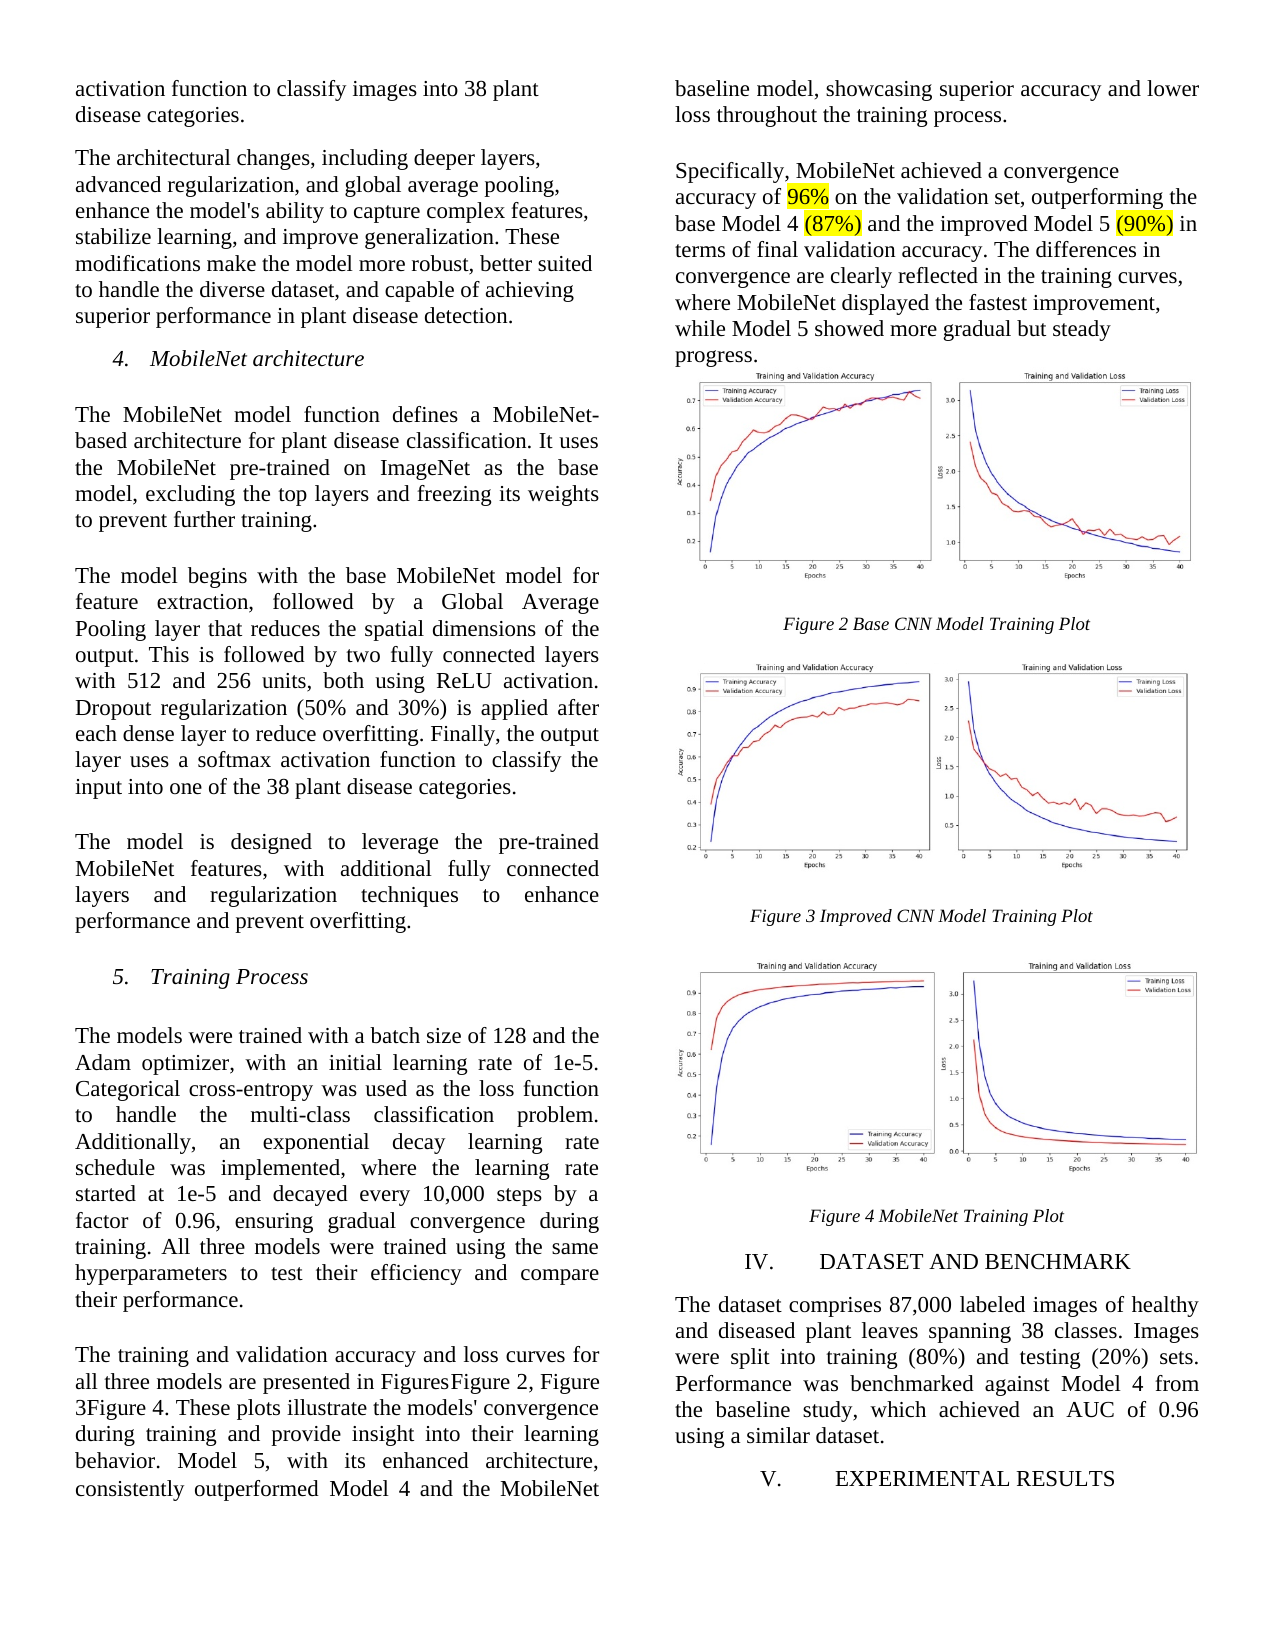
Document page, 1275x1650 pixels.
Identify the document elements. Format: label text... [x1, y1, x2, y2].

subtitle DATASET AND BENCHMARK [675, 1248, 1200, 1274]
text Figure 4 MobileNet Training Plot [675, 1205, 1200, 1227]
text Specifically, MobileNet achieved a convergence accuracy of 96% on the validation set, outperforming the base Model 4 (87%) and the improved Model 5 (90%) in terms of final validation accuracy. The differences in convergence are clearly reflected in the training curves, where MobileNet displayed the fastest improvement, while Model 5 showed more gradual but steady progress. [675, 157, 1200, 367]
text The training and validation accuracy and loss curves for all three models are presented in Figures 2, 3, 4. These plots illustrate the models' convergence during training and provide insight into their learning behavior. Model 5, with its enhanced architecture, consistently outperformed Model 4 and the MobileNet baseline model, showcasing superior accuracy and lower loss throughout the training process. [675, 75, 1200, 128]
picture [675, 663, 1200, 876]
text The architectural changes, including deeper layers, advanced regularization, and global average pooling, enhance the model's ability to capture complex features, stabilize learning, and improve generalization. These modifications make the model more robust, better suited to handle the diverse dataset, and capable of achieving superior performance in plant disease detection. [75, 144, 600, 329]
picture [675, 955, 1200, 1177]
text Figure 3 Improved CNN Model Training Plot [675, 905, 1200, 926]
text The models were trained with a batch size of 128 and the Adam optimizer, with an initial learning rate of 1e-5. Categorical cross-entropy was used as the loss function to handle the multi-class classification problem. Additionally, an exponential decay learning rate schedule was implemented, where the learning rate started at 1e-5 and decayed every 10,000 steps by a factor of 0.96, ensuring gradual convergence during training. All three models were trained using the same hyperparameters to test their efficiency and compare their performance. [75, 1022, 600, 1312]
subtitle MobileNet architecture [112, 346, 600, 372]
text The dataset comprises 87,000 labeled images of healthy and diseased plant leaves spanning 38 classes. Images were split into training (80%) and testing (20%) sets. Performance was benchmarked against Model 4 from the baseline study, which achieved an AUC of 0.96 using a similar dataset. [675, 1291, 1200, 1449]
subtitle EXPERIMENTAL RESULTS [675, 1466, 1200, 1492]
text The MobileNet model function defines a MobileNet-based architecture for plant disease classification. It uses the MobileNet pre-trained on ImageNet as the base model, excluding the top layers and freezing its weights to prevent further training. [75, 401, 600, 533]
picture [675, 367, 1200, 584]
subtitle Training Process [112, 963, 600, 989]
text The training and validation accuracy and loss curves for all three models are presented in Figures 2, 3, 4. These plots illustrate the models' convergence during training and provide insight into their learning behavior. Model 5, with its enhanced architecture, consistently outperformed Model 4 and the MobileNet baseline model, showcasing superior accuracy and lower loss throughout the training process. [75, 1341, 600, 1502]
text Figure 2 Base CNN Model Training Plot [675, 613, 1200, 634]
text The model begins with the base MobileNet model for feature extraction, followed by a Global Average Pooling layer that reduces the spatial dimensions of the output. This is followed by two fully connected layers with 512 and 256 units, both using ReLU activation. Dropout regularization (50% and 30%) is applied after each dense layer to reduce overfitting. Finally, the output layer uses a softmax activation function to classify the input into one of the 38 plant disease categories. [75, 562, 600, 799]
text The model is designed to leverage the pre-trained MobileNet features, with additional fully connected layers and regularization techniques to enhance performance and prevent overfitting. [75, 828, 600, 934]
